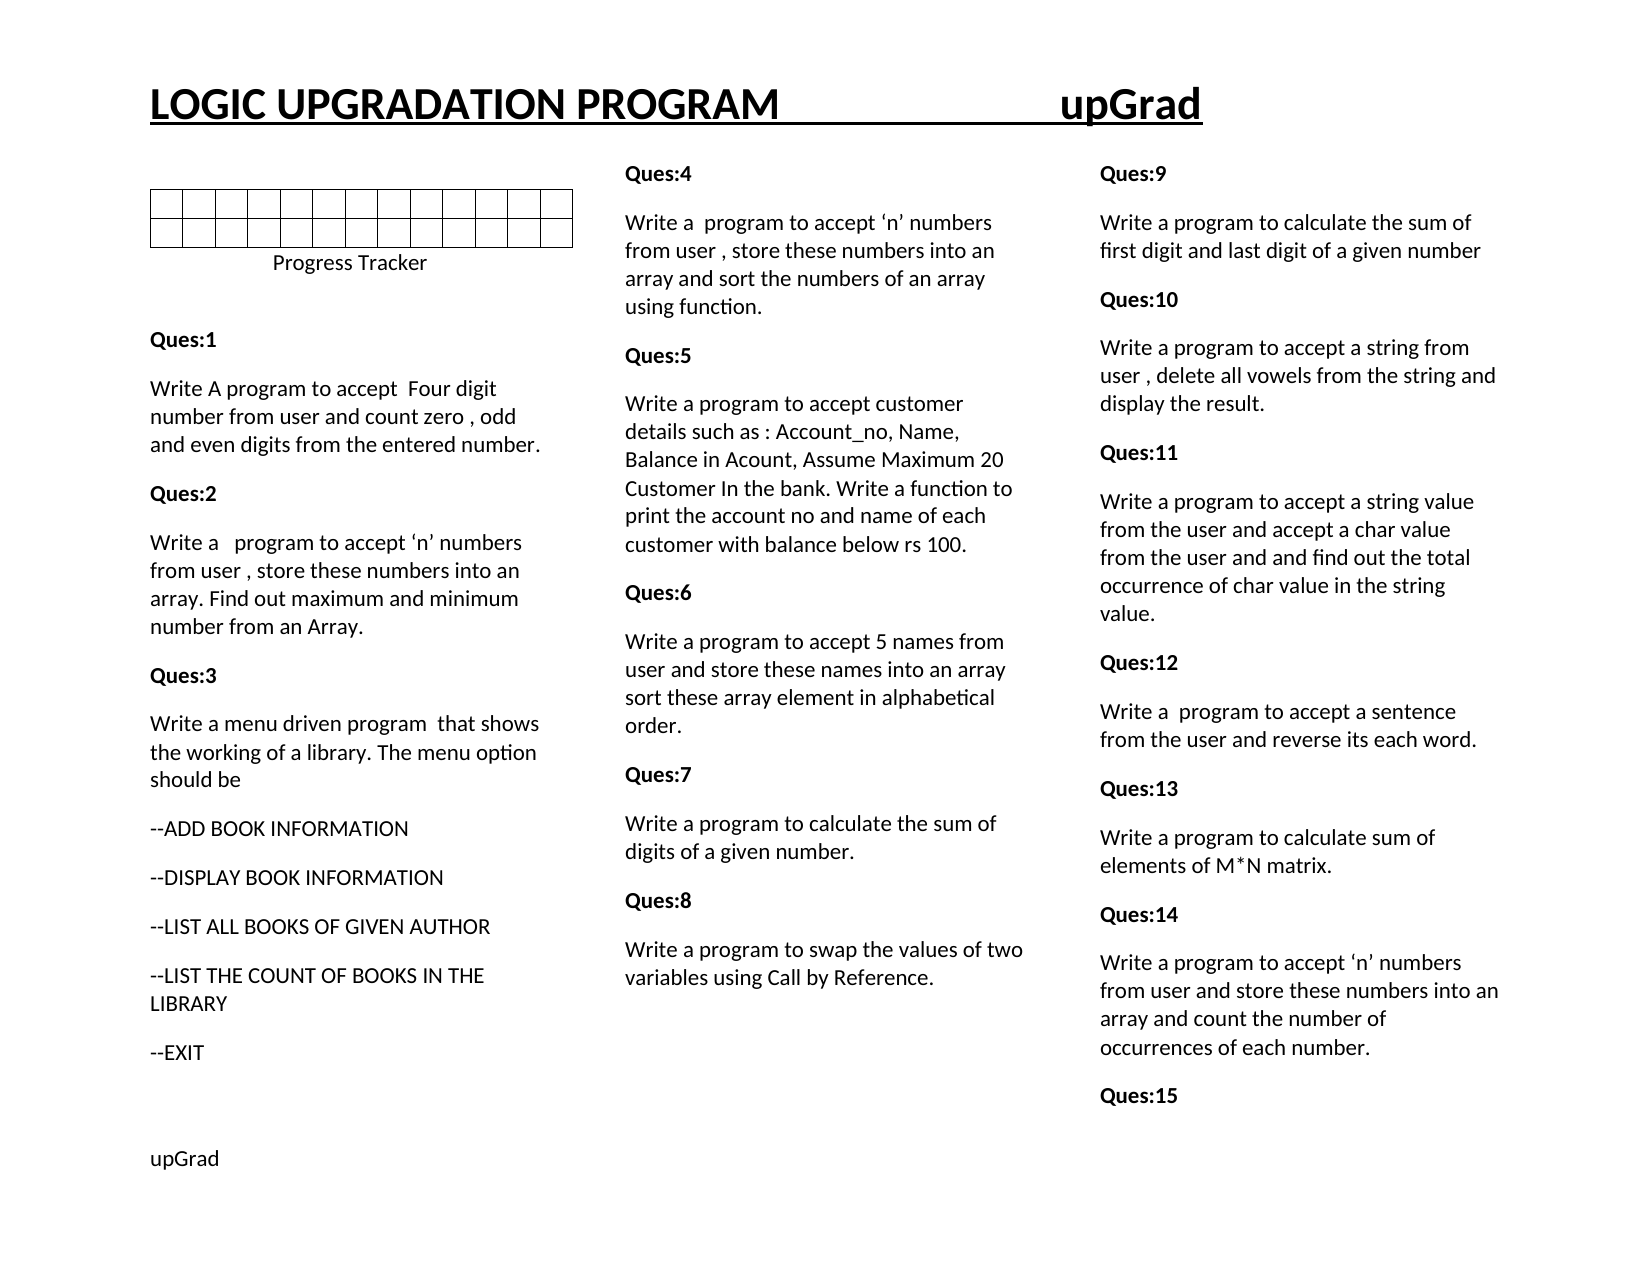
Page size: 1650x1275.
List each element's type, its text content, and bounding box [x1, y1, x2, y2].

text --LIST THE COUNT OF BOOKS IN THE LIBRARY [150, 961, 550, 1017]
table_header [378, 190, 410, 218]
table_cell [248, 219, 280, 247]
text Write a menu driven program that shows the working of a library. The menu option should be [150, 709, 550, 794]
text Write a program to accept a sentence from the user and reverse its each word. [1100, 697, 1500, 753]
text Ques:1 [150, 325, 550, 353]
text Ques:10 [1100, 285, 1500, 313]
text Ques:5 [625, 341, 1025, 369]
text Write a program to accept ‘n’ numbers from user and store these numbers into an array and count the number of occurrences of each number. [1100, 948, 1500, 1061]
text Write a program to swap the values of two variables using Call by Reference. [625, 935, 1025, 991]
table_cell [541, 219, 572, 247]
table_cell [508, 219, 540, 247]
table_header [476, 190, 507, 218]
text Progress Tracker [150, 248, 550, 276]
text Ques:8 [625, 886, 1025, 914]
text Ques:7 [625, 760, 1025, 788]
table_header [541, 190, 572, 218]
text Write A program to accept Four digit number from user and count zero , odd and even digits from the entered number. [150, 374, 550, 458]
text Ques:2 [150, 479, 550, 507]
text Write a program to accept ‘n’ numbers from user , store these numbers into an array. Find out maximum and minimum number from an Array. [150, 528, 550, 640]
table_cell [411, 219, 442, 247]
text Write a program to accept 5 names from user and store these names into an array sort these array element in alphabetical order. [625, 627, 1025, 739]
text Write a program to accept a string from user , delete all vowels from the string and display the result. [1100, 333, 1500, 418]
text --LIST ALL BOOKS OF GIVEN AUTHOR [150, 912, 550, 940]
table_cell [443, 219, 475, 247]
text Ques:12 [1100, 648, 1500, 676]
table_cell [151, 219, 182, 247]
text Ques:4 [625, 159, 1025, 187]
text Write a program to calculate the sum of first digit and last digit of a given number [1100, 208, 1500, 264]
text Ques:15 [1100, 1081, 1500, 1109]
table_header [248, 190, 280, 218]
text Write a program to calculate the sum of digits of a given number. [625, 809, 1025, 865]
table_cell [281, 219, 312, 247]
text Write a program to calculate sum of elements of M*N matrix. [1100, 823, 1500, 879]
text Write a program to accept a string value from the user and accept a char value from the user and and find out the total occurrence of char value in the string value. [1100, 487, 1500, 627]
table_header [411, 190, 442, 218]
text Ques:3 [150, 661, 550, 689]
text Ques:14 [1100, 900, 1500, 928]
table_header [346, 190, 377, 218]
table_cell [378, 219, 410, 247]
table_header [443, 190, 475, 218]
text Ques:6 [625, 578, 1025, 607]
table_header [216, 190, 247, 218]
table_cell [476, 219, 507, 247]
text Ques:11 [1100, 438, 1500, 466]
table_cell [216, 219, 247, 247]
text --EXIT [150, 1038, 550, 1066]
table_header [281, 190, 312, 218]
text Ques:9 [1100, 159, 1500, 187]
text --DISPLAY BOOK INFORMATION [150, 863, 550, 891]
table_cell [346, 219, 377, 247]
table_header [508, 190, 540, 218]
text Write a program to accept customer details such as : Account_no, Name, Balance in Acount, Assume Maximum 20 Customer In the bank. Write a function to print the account no and name of each customer with balance below rs 100. [625, 389, 1025, 558]
text Write a program to accept ‘n’ numbers from user , store these numbers into an array and sort the numbers of an array using function. [625, 208, 1025, 320]
table_cell [313, 219, 345, 247]
text Ques:13 [1100, 774, 1500, 802]
table_cell [183, 219, 215, 247]
table_header [313, 190, 345, 218]
text --ADD BOOK INFORMATION [150, 814, 550, 842]
table_header [151, 190, 182, 218]
table_header [183, 190, 215, 218]
